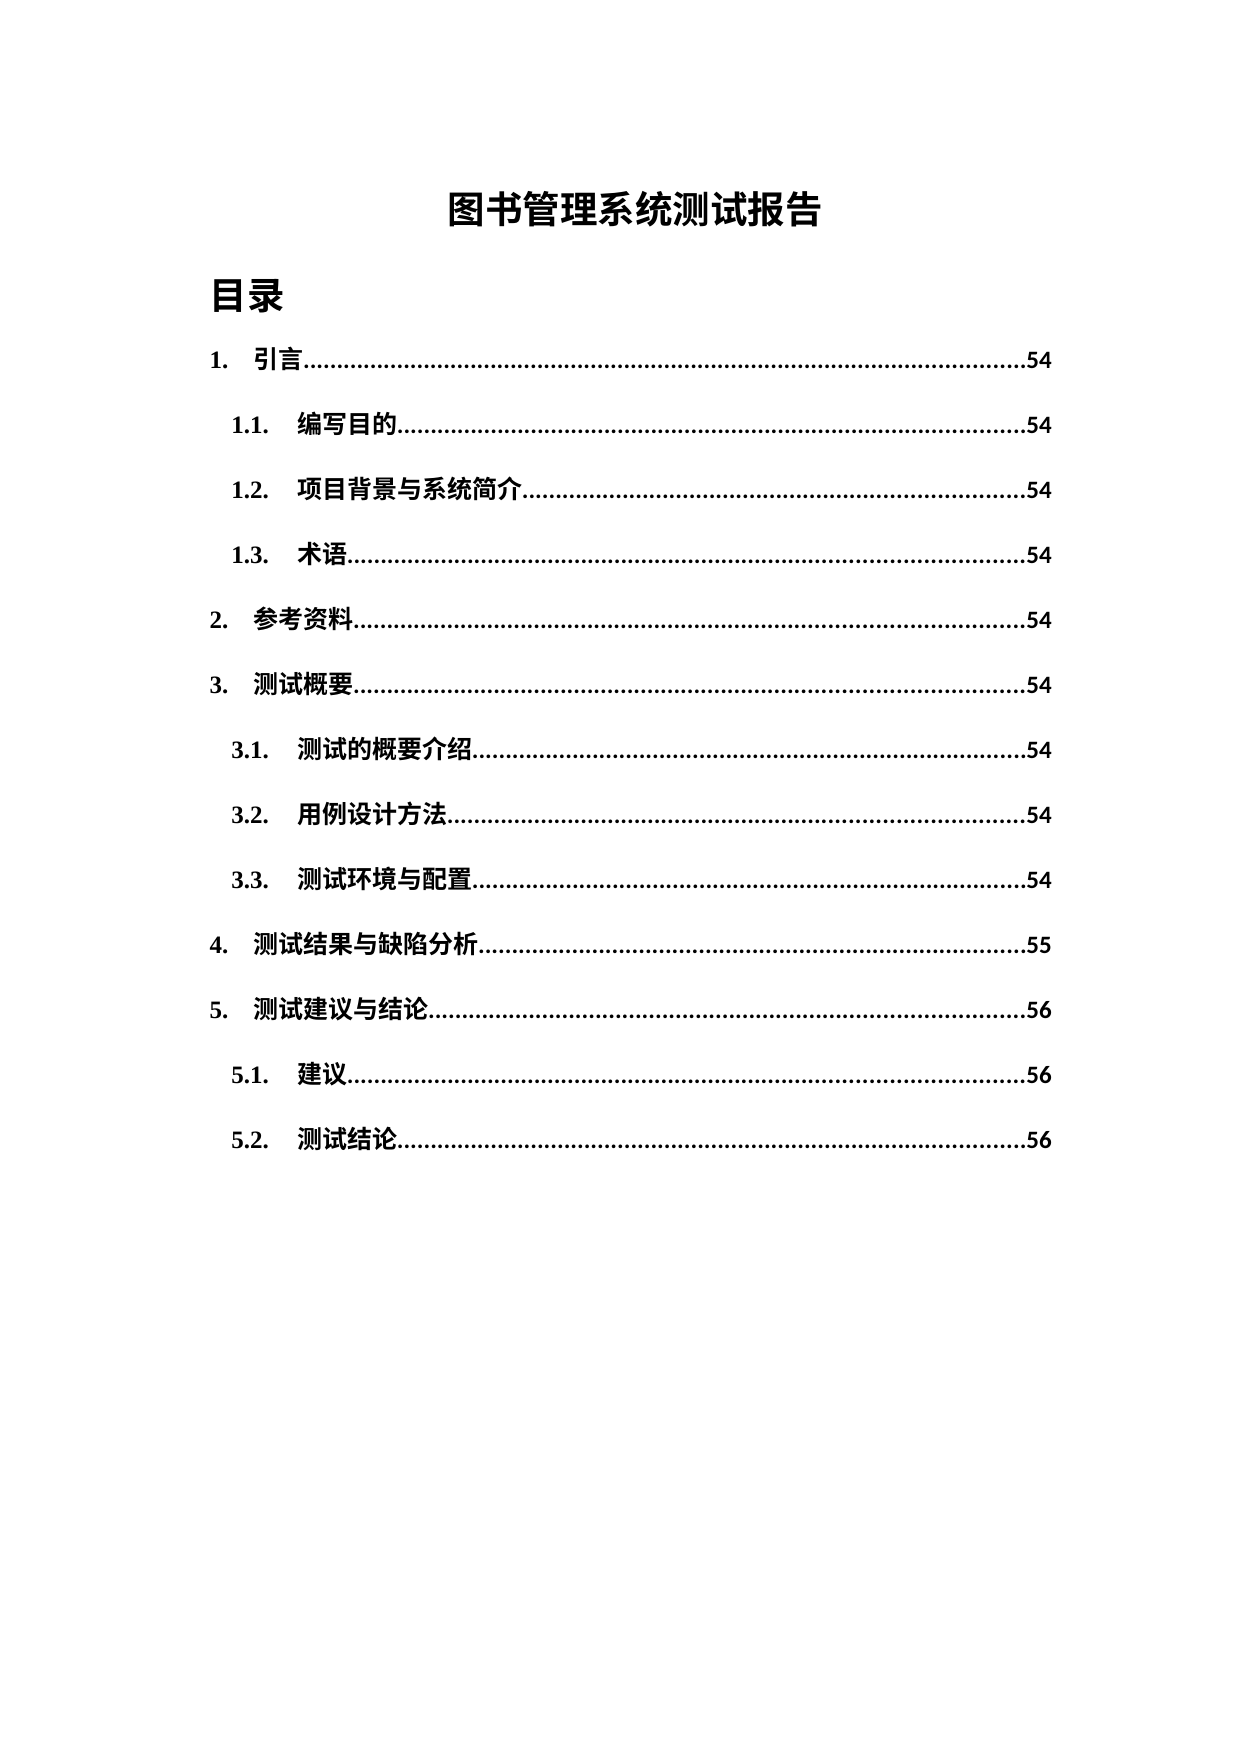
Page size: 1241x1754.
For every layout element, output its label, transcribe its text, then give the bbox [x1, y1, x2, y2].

text 3.1. 测试的概要介绍 54 [231, 715, 1053, 780]
text 3.3. 测试环境与配置 54 [231, 845, 1053, 910]
text 1. 引言 54 [209, 325, 1053, 390]
text 5.2. 测试结论 56 [231, 1105, 1053, 1170]
text 4. 测试结果与缺陷分析 55 [209, 910, 1053, 975]
subtitle 图书管理系统测试报告 [217, 174, 1053, 239]
text 5.1. 建议 56 [231, 1040, 1053, 1105]
text 2. 参考资料 54 [209, 585, 1053, 650]
text 3. 测试概要 54 [209, 650, 1053, 715]
text 1.3. 术语 54 [231, 520, 1053, 585]
text 目录 [187, 260, 1053, 325]
text 5. 测试建议与结论 56 [209, 975, 1053, 1040]
text 3.2. 用例设计方法 54 [231, 780, 1053, 845]
text 1.1. 编写目的 54 [231, 390, 1053, 455]
text 1.2. 项目背景与系统简介 54 [231, 455, 1053, 520]
